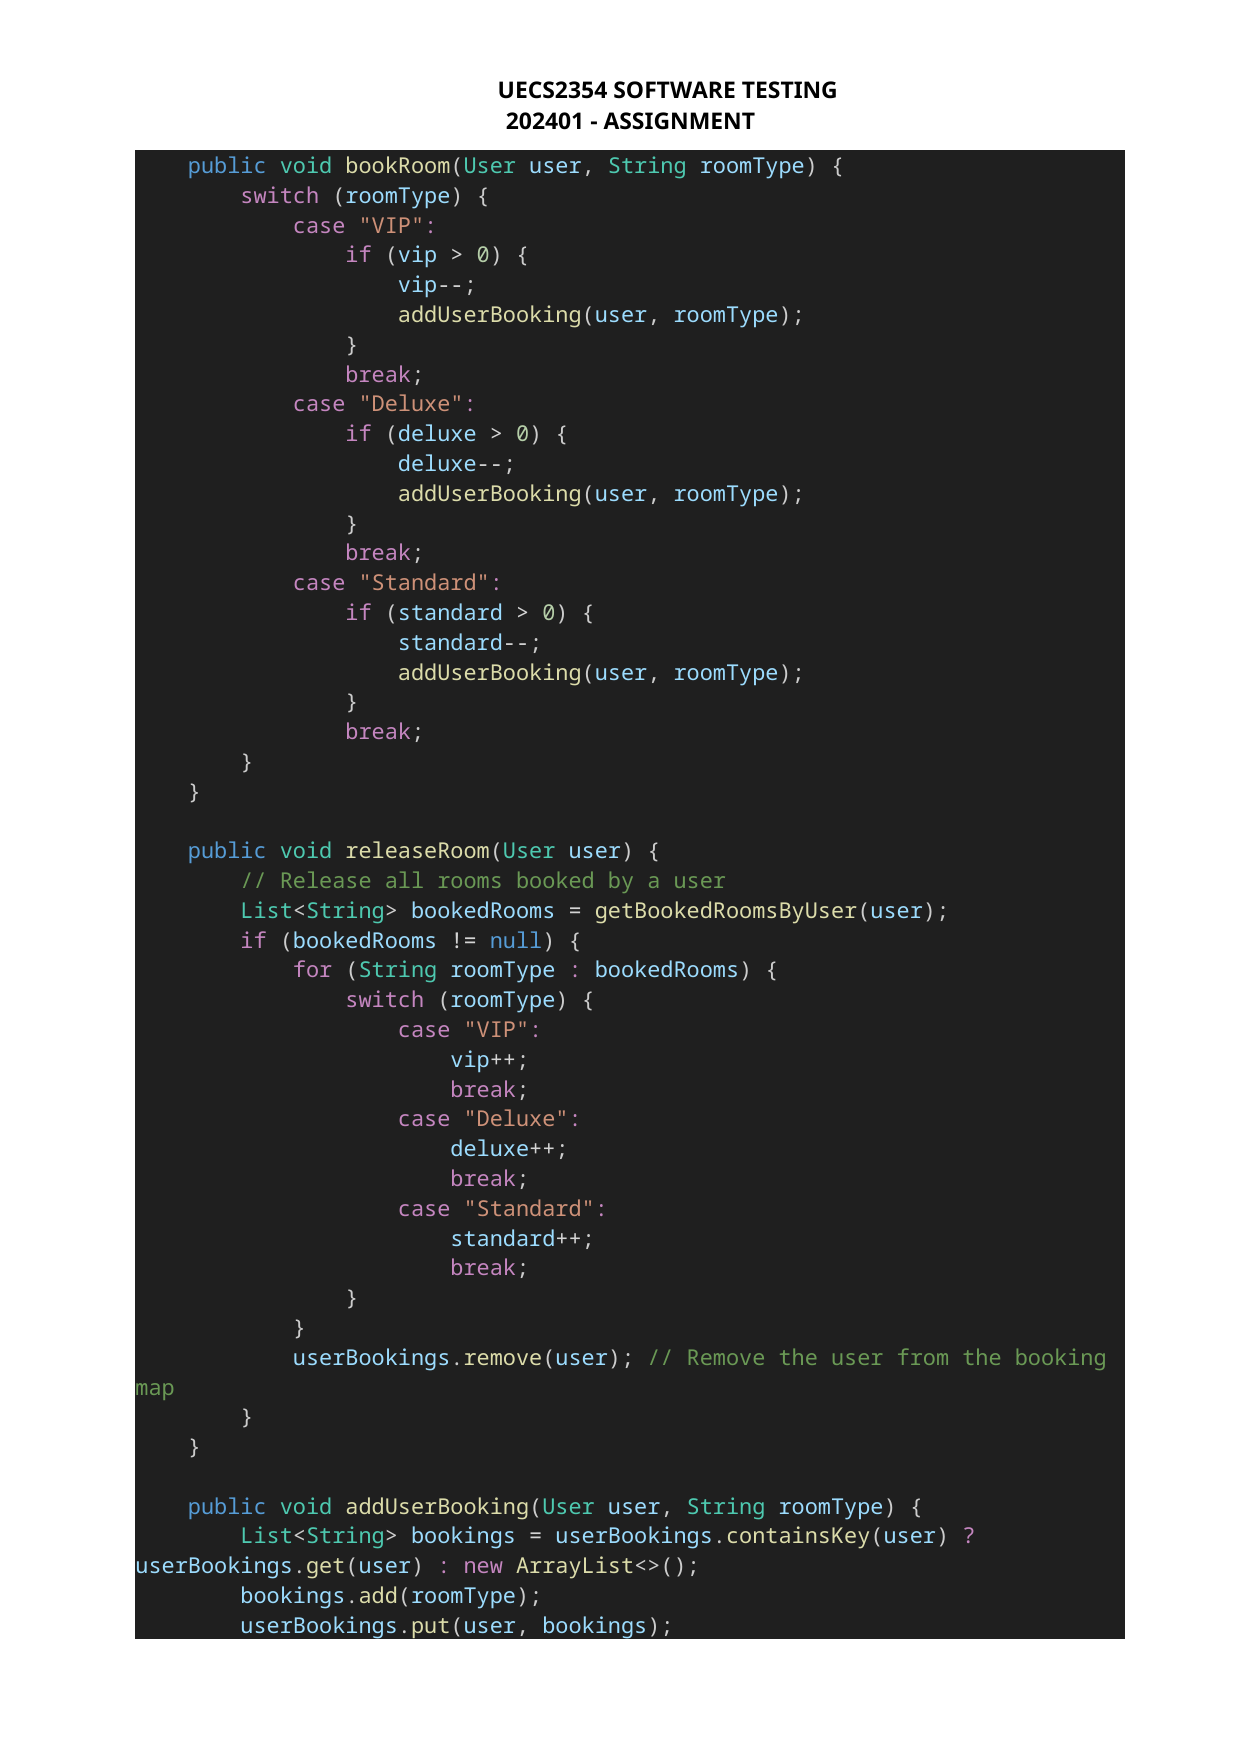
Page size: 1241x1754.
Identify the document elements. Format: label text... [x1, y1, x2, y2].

text standard++; [135, 1222, 1125, 1252]
text } [135, 746, 1125, 776]
text break; [135, 1073, 1125, 1103]
text } [135, 1431, 1125, 1461]
text vip--; [135, 269, 1125, 299]
text List<String> bookings = userBookings.containsKey(user) ? userBookings.get(user) : new ArrayList<>(); [135, 1520, 1125, 1580]
text switch (roomType) { [135, 984, 1125, 1014]
text break; [135, 358, 1125, 388]
text if (bookedRooms != null) { [135, 924, 1125, 954]
text addUserBooking(user, roomType); [135, 478, 1125, 507]
text } [135, 1282, 1125, 1312]
text case "VIP": [135, 209, 1125, 239]
text } [135, 686, 1125, 716]
text if (vip > 0) { [135, 239, 1125, 269]
text userBookings.remove(user); // Remove the user from the booking map [135, 1342, 1125, 1401]
text public void addUserBooking(User user, String roomType) { [135, 1491, 1125, 1520]
text // Release all rooms booked by a user [135, 865, 1125, 895]
text userBookings.put(user, bookings); [135, 1610, 1125, 1639]
text bookings.add(roomType); [135, 1580, 1125, 1610]
text } [135, 1401, 1125, 1431]
text break; [135, 716, 1125, 746]
text vip++; [135, 1044, 1125, 1073]
text break; [135, 1252, 1125, 1282]
text break; [135, 537, 1125, 567]
text addUserBooking(user, roomType); [135, 299, 1125, 329]
text } [135, 507, 1125, 537]
text standard--; [135, 627, 1125, 656]
text List<String> bookedRooms = getBookedRoomsByUser(user); [135, 895, 1125, 924]
text deluxe--; [135, 448, 1125, 478]
text } [135, 329, 1125, 358]
text for (String roomType : bookedRooms) { [135, 954, 1125, 984]
text break; [135, 1163, 1125, 1193]
text case "Deluxe": [135, 1103, 1125, 1133]
text if (standard > 0) { [135, 597, 1125, 627]
text if (deluxe > 0) { [135, 418, 1125, 448]
text public void releaseRoom(User user) { [135, 835, 1125, 865]
text case "Standard": [135, 1193, 1125, 1222]
text case "Deluxe": [135, 388, 1125, 418]
text } [135, 1312, 1125, 1342]
text case "VIP": [135, 1014, 1125, 1044]
text case "Standard": [135, 567, 1125, 597]
text } [135, 776, 1125, 805]
text deluxe++; [135, 1133, 1125, 1163]
text switch (roomType) { [135, 180, 1125, 209]
text public void bookRoom(User user, String roomType) { [135, 150, 1125, 180]
text addUserBooking(user, roomType); [135, 656, 1125, 686]
